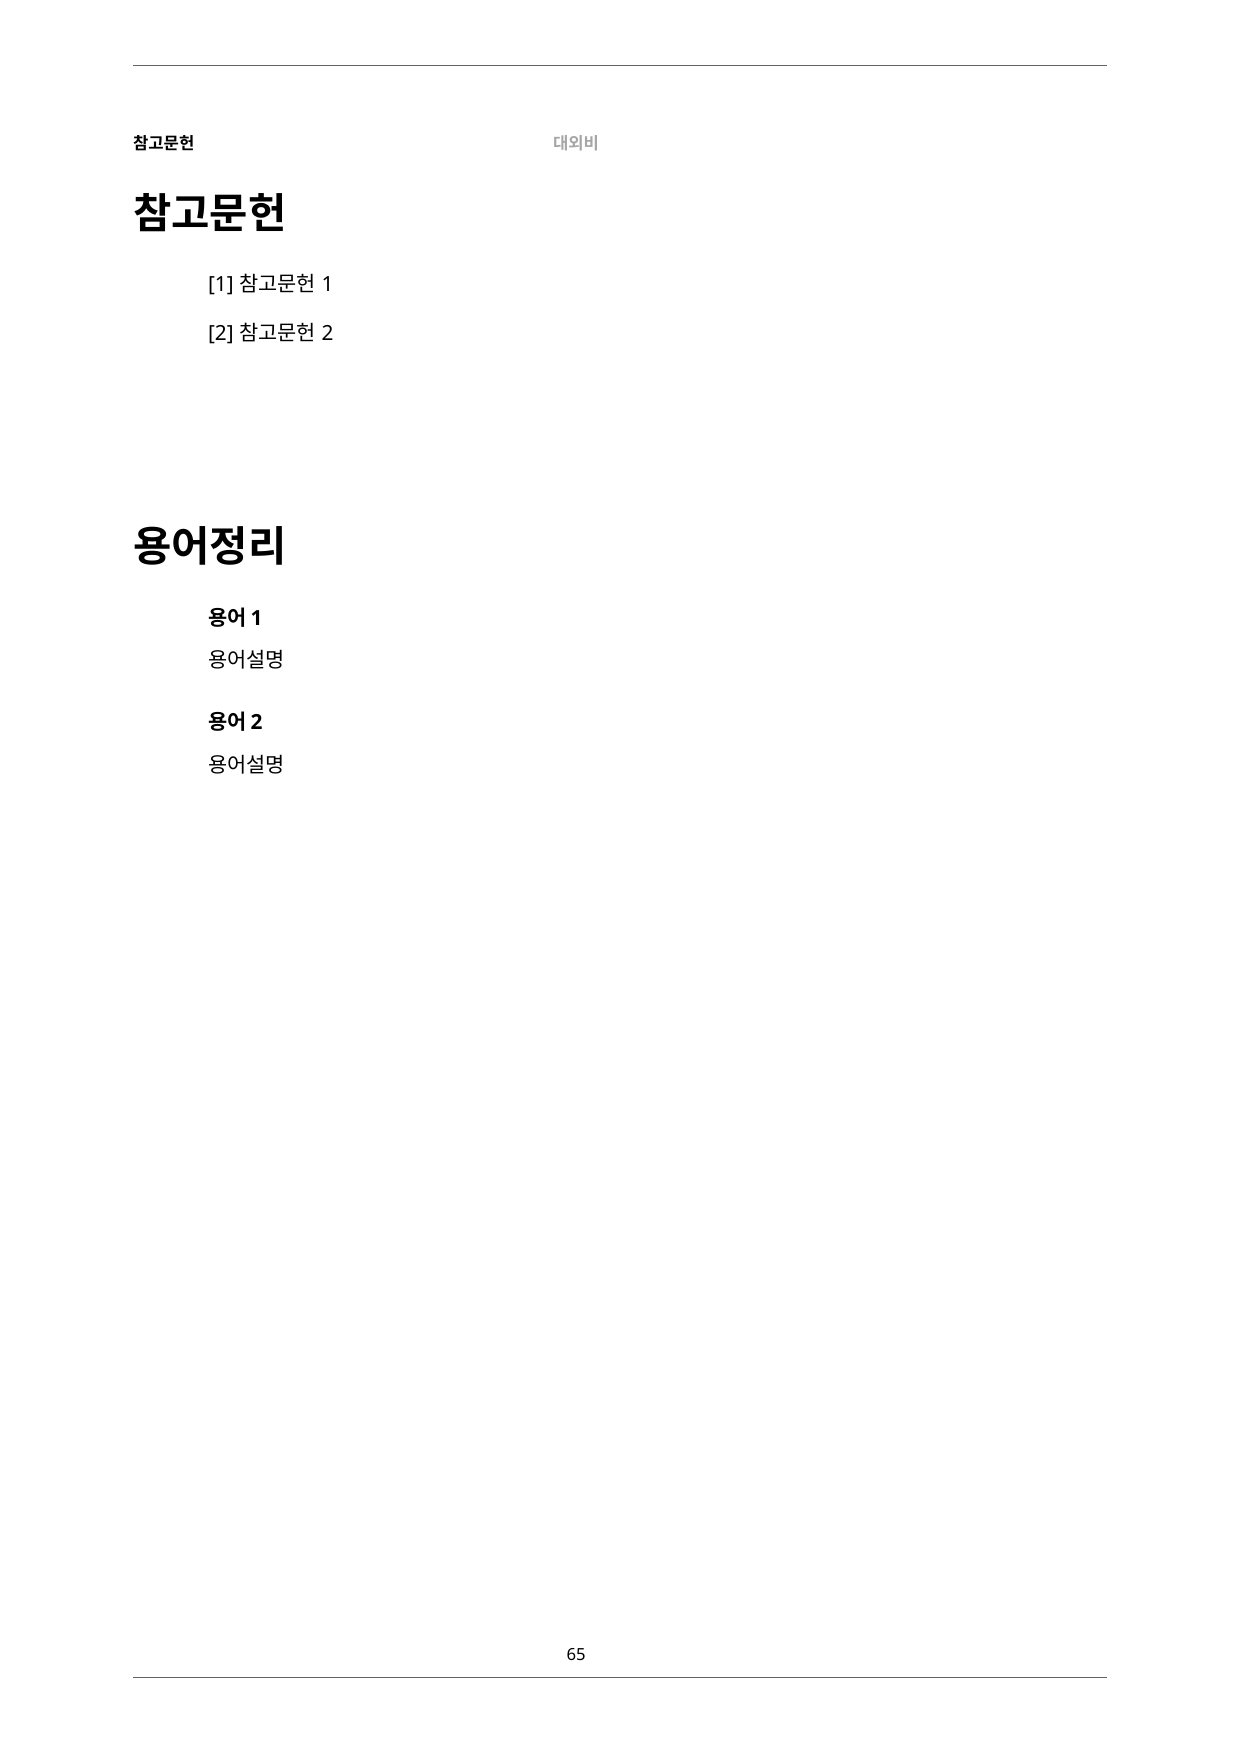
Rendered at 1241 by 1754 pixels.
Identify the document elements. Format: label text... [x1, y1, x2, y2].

text [1] 참고문헌 1 [208, 268, 1107, 298]
title 참고문헌 [133, 172, 1107, 243]
text [2] 참고문헌 2 [208, 317, 1107, 347]
text 용어설명 [208, 748, 1107, 778]
text 용어설명 [208, 644, 1107, 674]
title 용어2 [208, 705, 1107, 735]
title 용어1 [208, 601, 1107, 631]
title 용어정리 [133, 505, 1107, 576]
